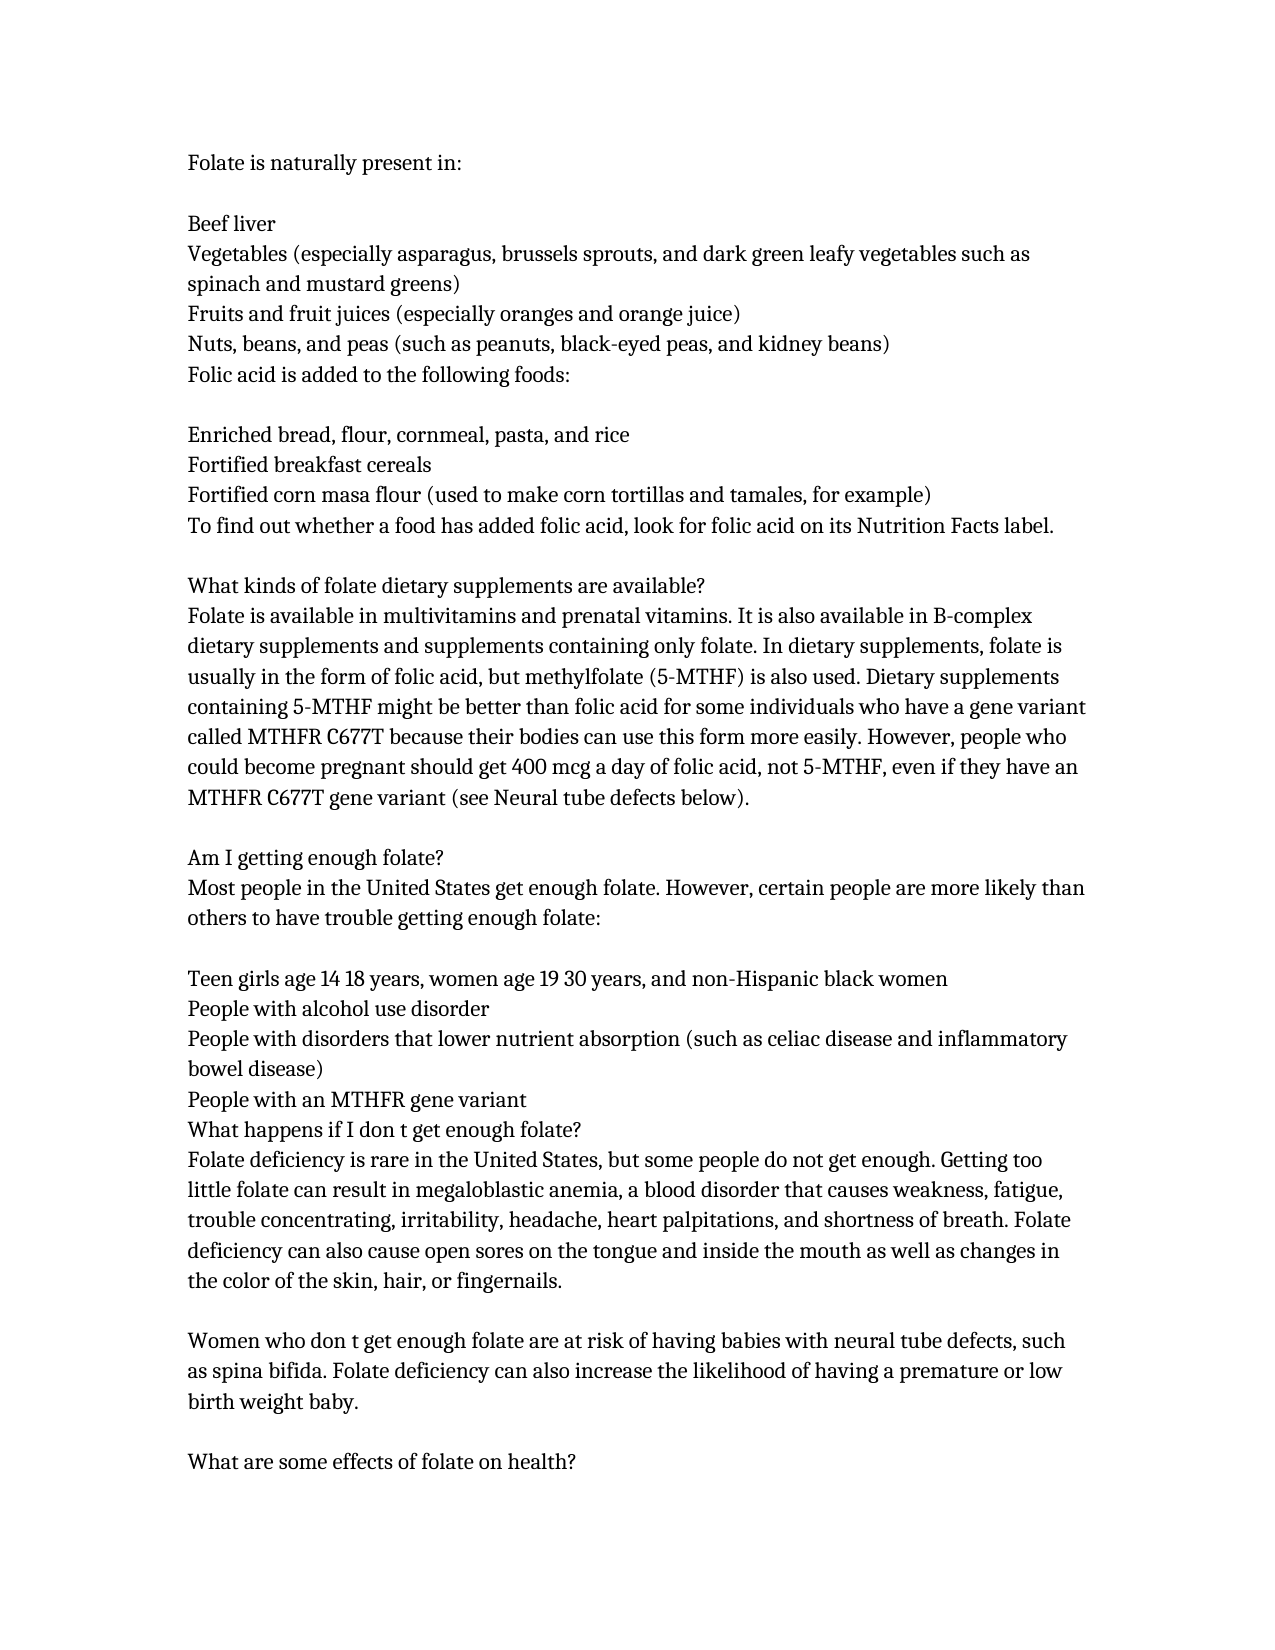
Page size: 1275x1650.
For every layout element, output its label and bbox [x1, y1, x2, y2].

text [187, 150, 1087, 1475]
